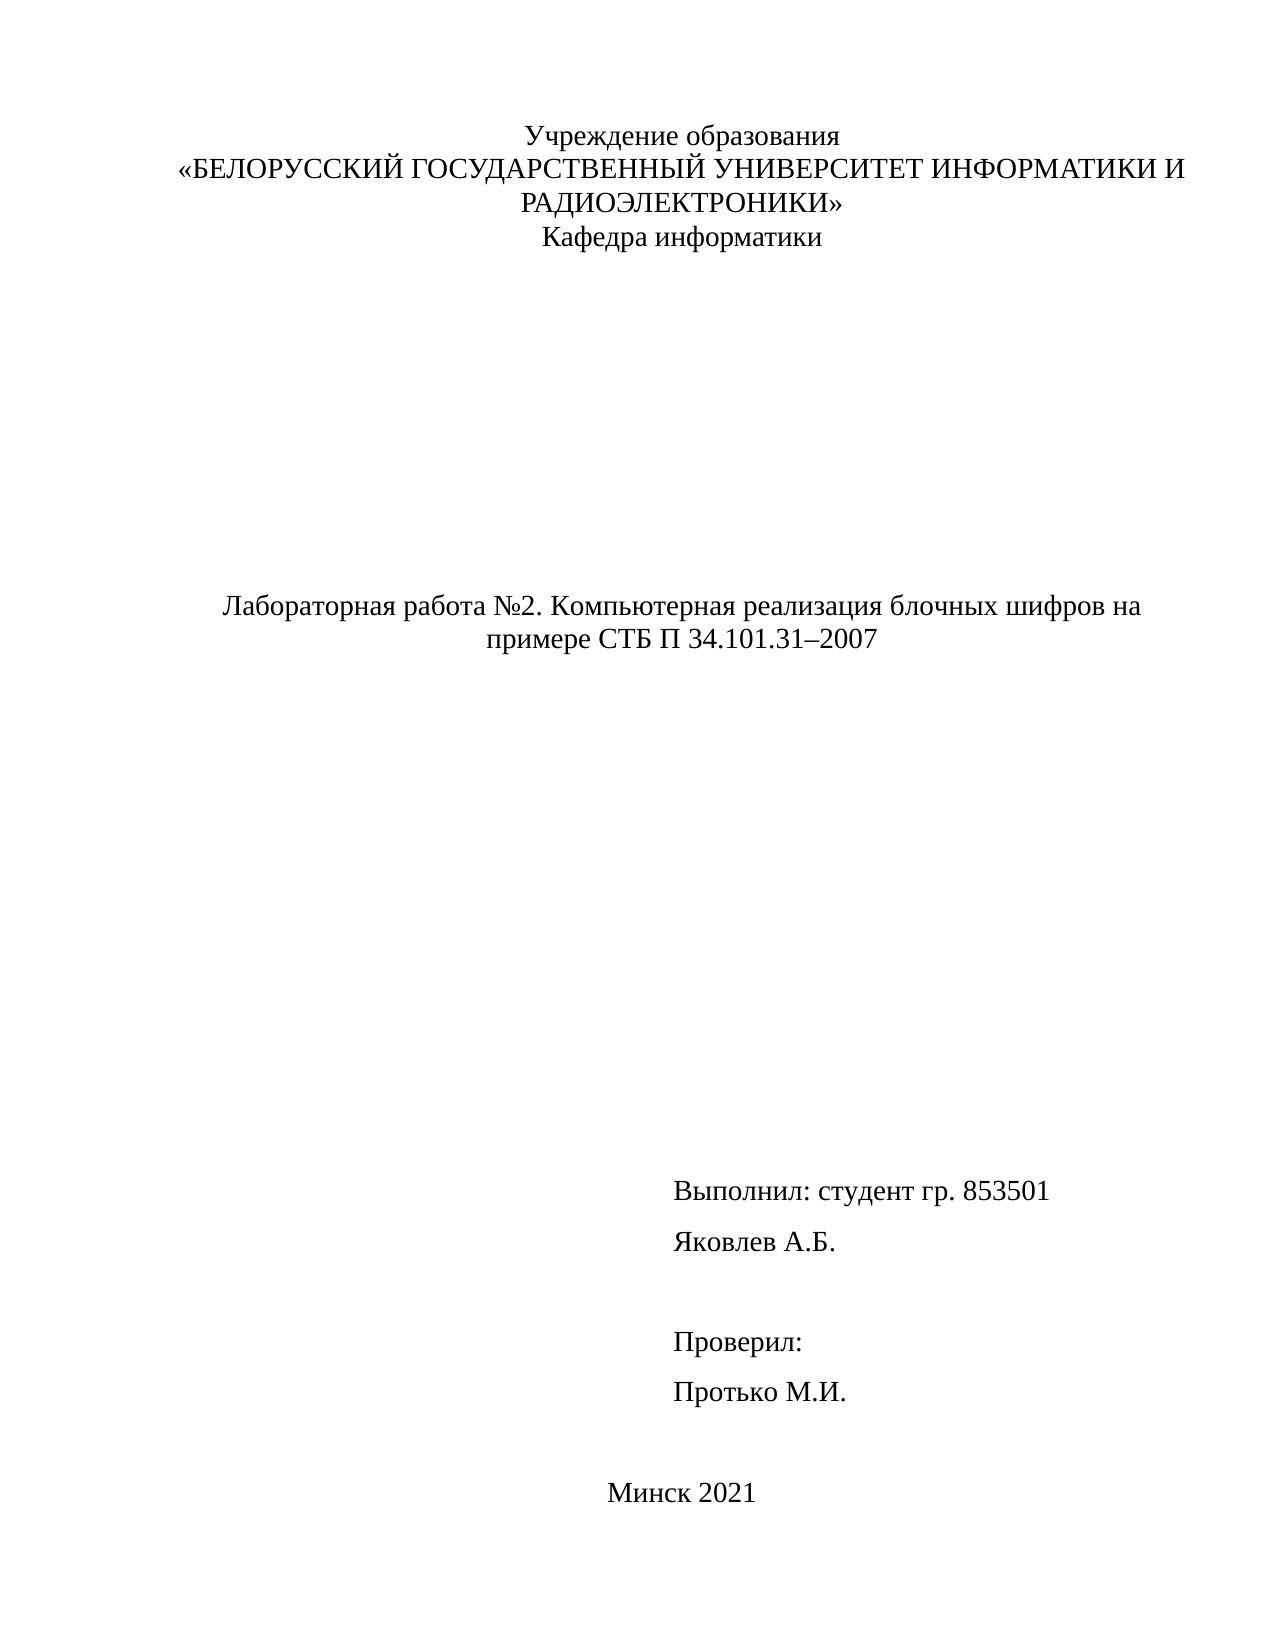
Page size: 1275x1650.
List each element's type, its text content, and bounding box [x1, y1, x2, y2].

text Протько М.И. [177, 1374, 1186, 1408]
text Проверил: [177, 1324, 1186, 1358]
text Яковлев А.Б. [177, 1224, 1186, 1257]
text Кафедра информатики [177, 219, 1186, 252]
text «БЕЛОРУССКИЙ ГОСУДАРСТВЕННЫЙ УНИВЕРСИТЕТ ИНФОРМАТИКИ И РАДИОЭЛЕКТРОНИКИ» [177, 152, 1186, 219]
text Минск 2021 [177, 1475, 1186, 1508]
text Выполнил: cтудент гр. 853501 [177, 1173, 1186, 1207]
text Лабораторная работа №2. Компьютерная реализация блочных шифров на примере СТБ П 34.101.31–2007 [177, 588, 1186, 655]
text Учреждение образования [177, 118, 1186, 152]
